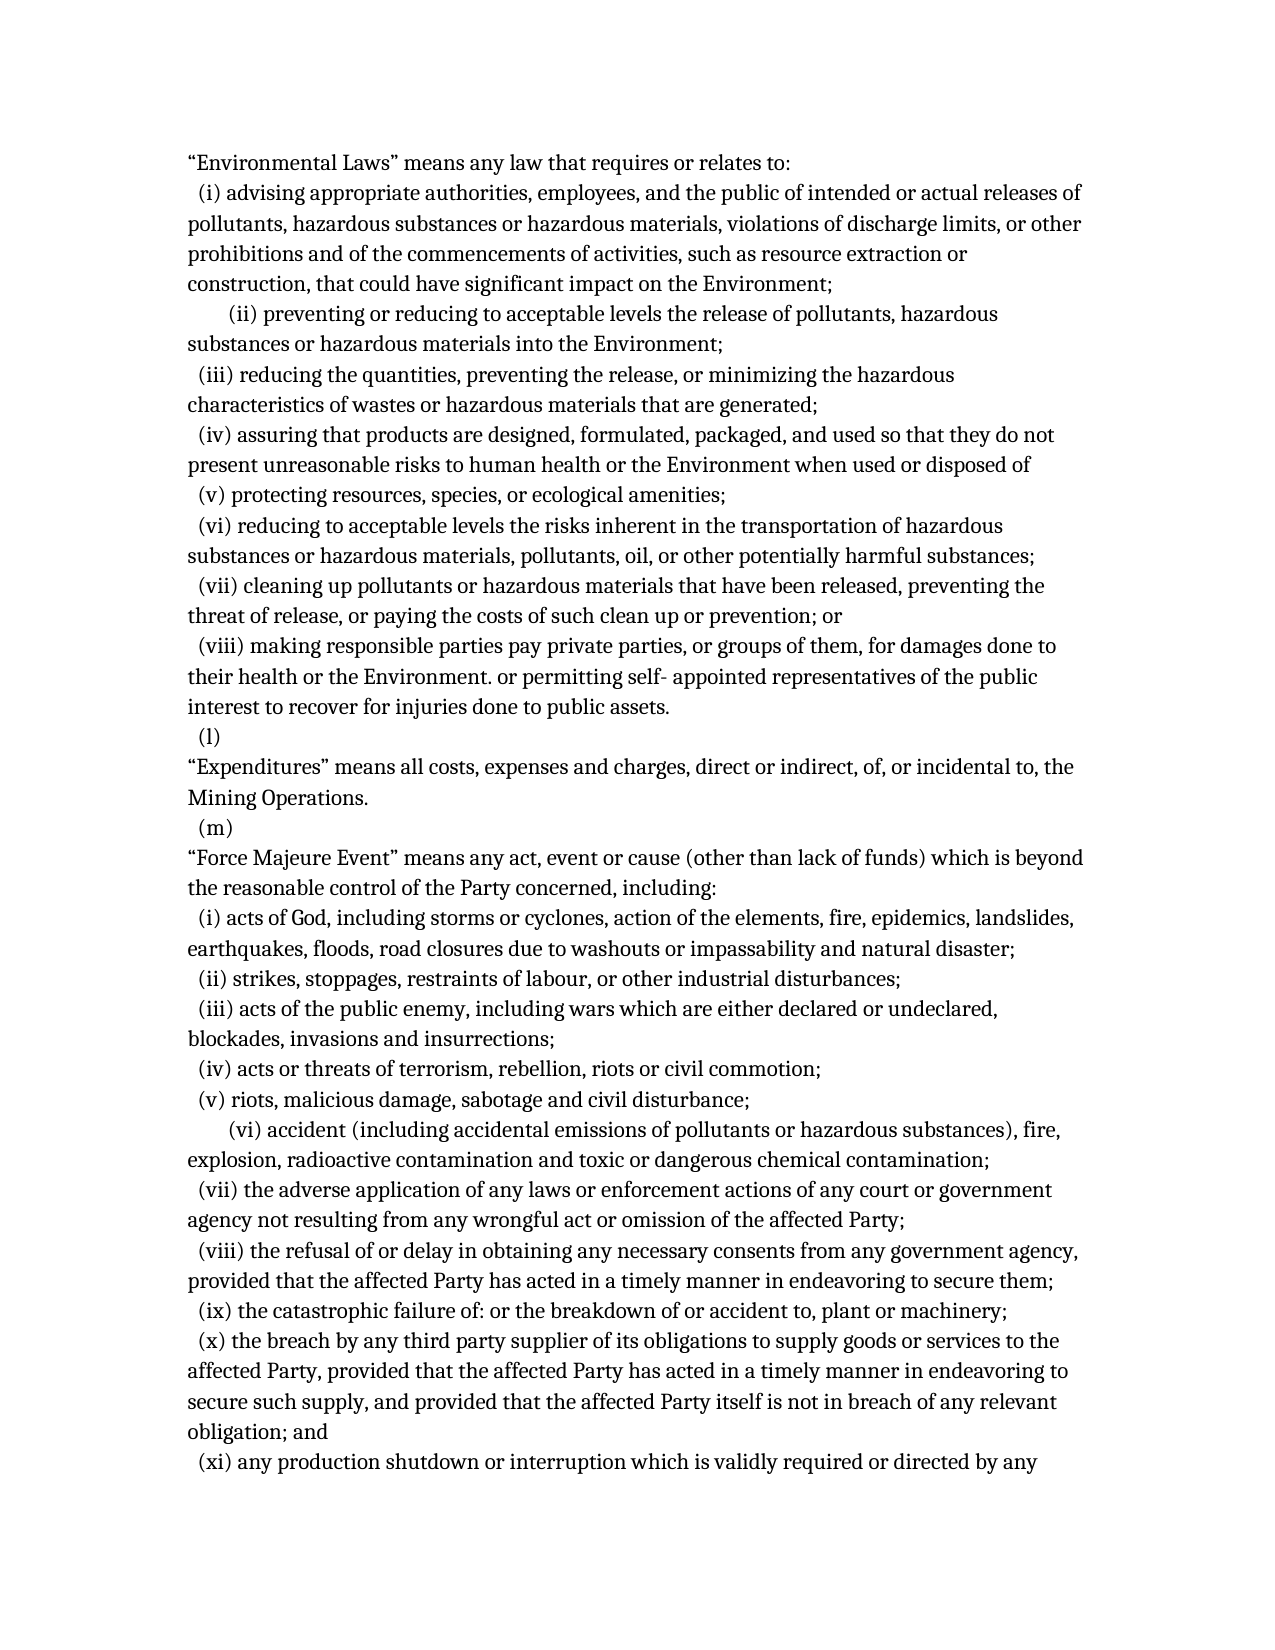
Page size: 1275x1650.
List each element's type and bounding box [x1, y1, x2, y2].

text [187, 150, 1087, 1475]
